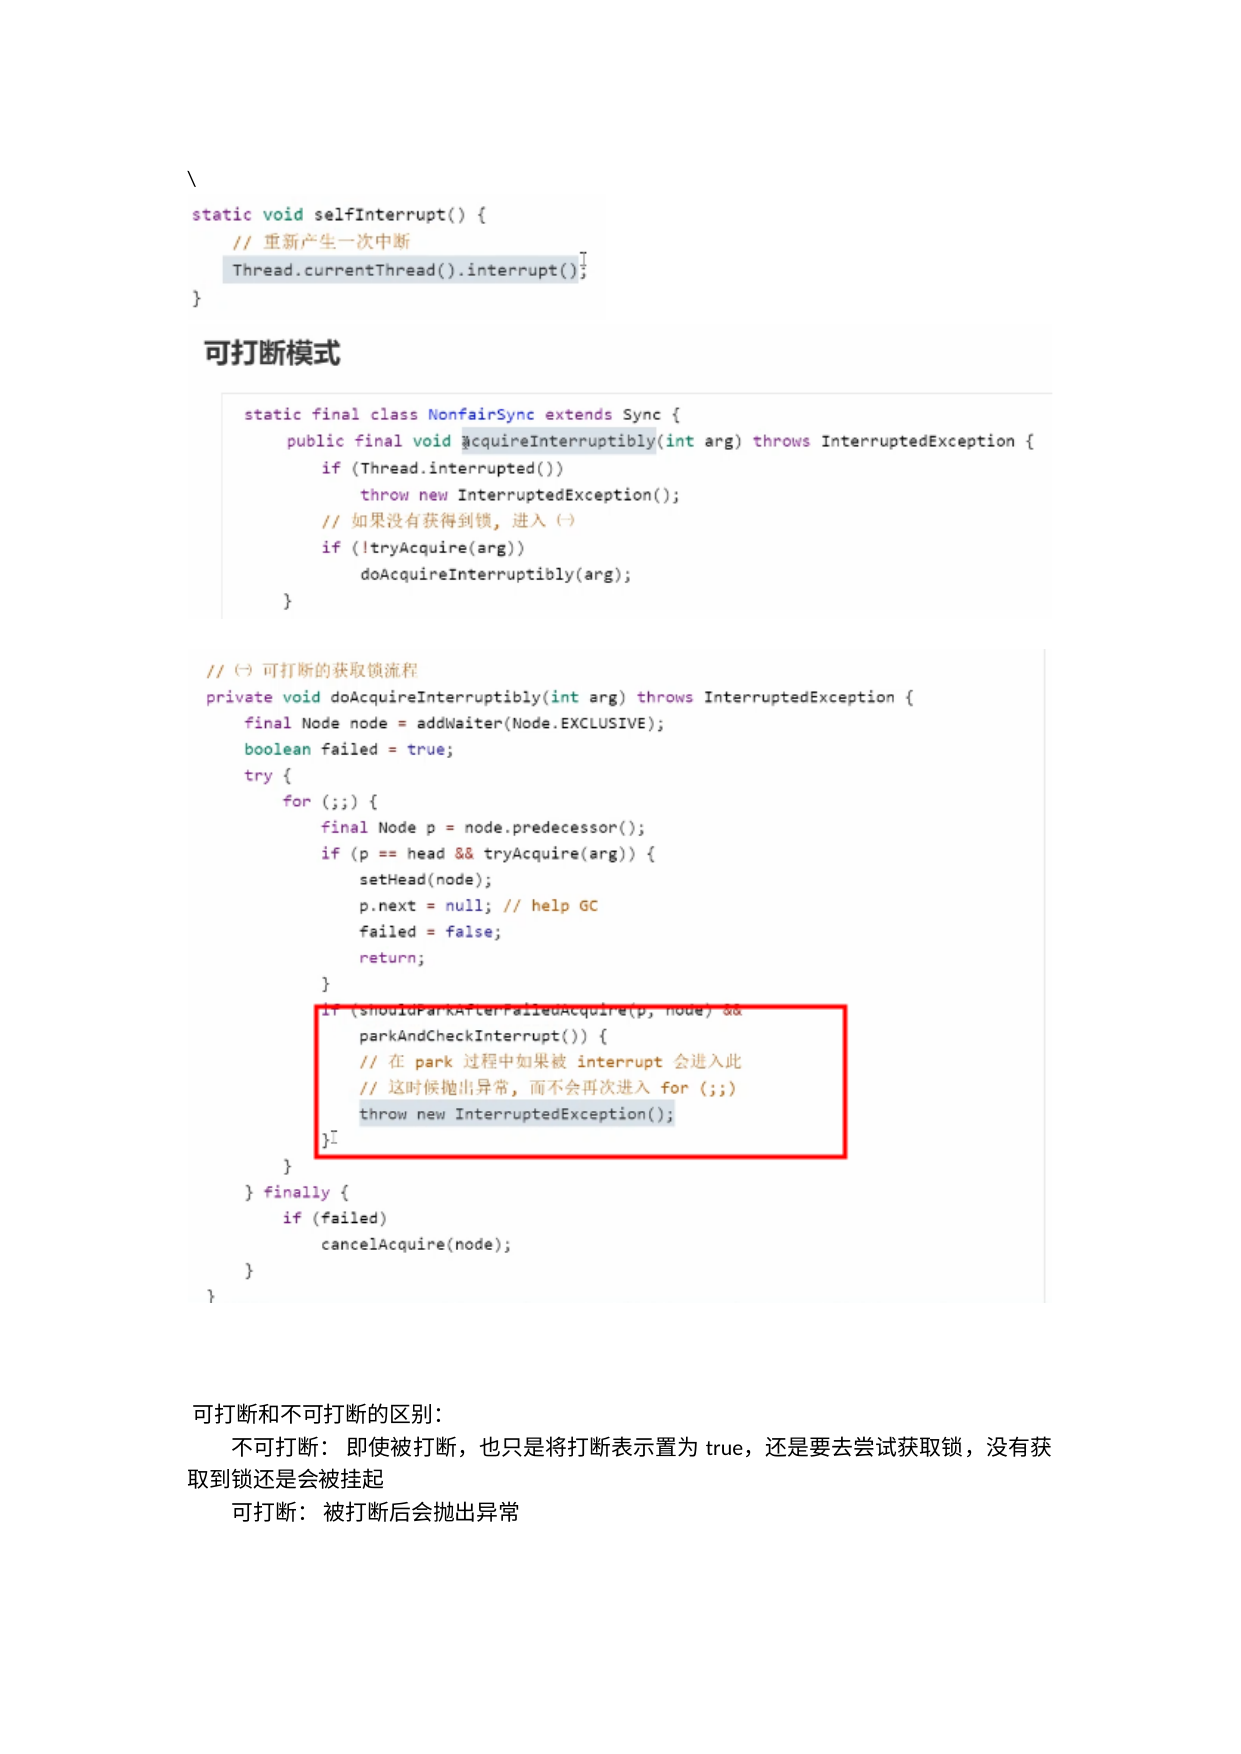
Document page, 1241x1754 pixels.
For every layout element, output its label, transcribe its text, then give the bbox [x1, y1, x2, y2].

picture [187, 324, 1053, 619]
text 可打断： 被打断后会抛出异常 [187, 1494, 1053, 1527]
text 可打断和不可打断的区别： [187, 1397, 1053, 1429]
picture [187, 194, 607, 320]
text \ [187, 162, 1053, 194]
picture [187, 649, 1053, 1303]
text 不可打断： 即使被打断，也只是将打断表示置为true，还是要去尝试获取锁，没有获取到锁还是会被挂起 [187, 1429, 1053, 1494]
